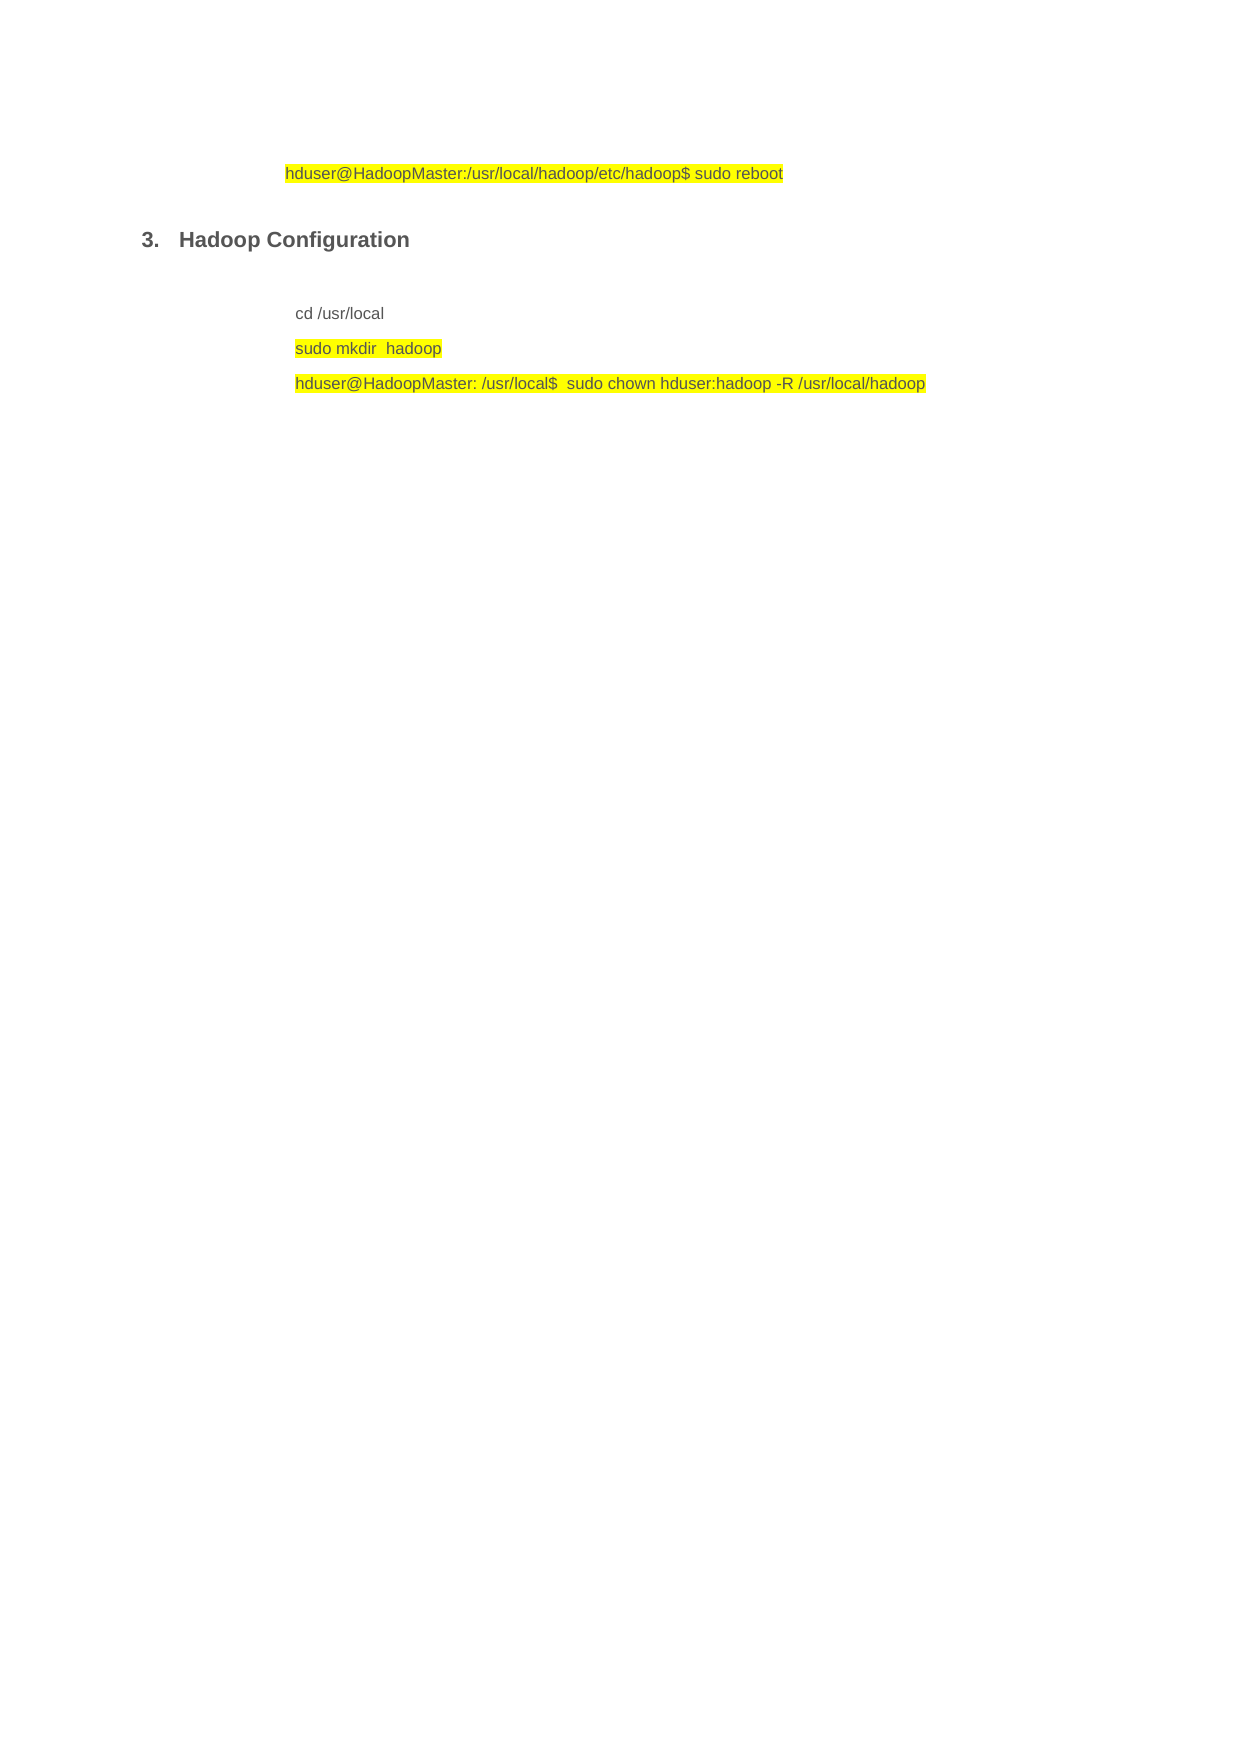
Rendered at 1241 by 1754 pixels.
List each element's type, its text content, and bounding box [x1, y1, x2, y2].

text hduser@HadoopMaster: /usr/local$ sudo chown hduser:hadoop -R /usr/local/hadoop [221, 358, 1093, 393]
text cd /usr/local [221, 288, 1093, 323]
text sudo mkdir hadoop [221, 323, 1093, 358]
list Hadoop Configuration [141, 218, 1093, 253]
list hduser@HadoopMaster:/usr/local/hadoop/etc/hadoop$ sudo reboot [285, 148, 1093, 183]
